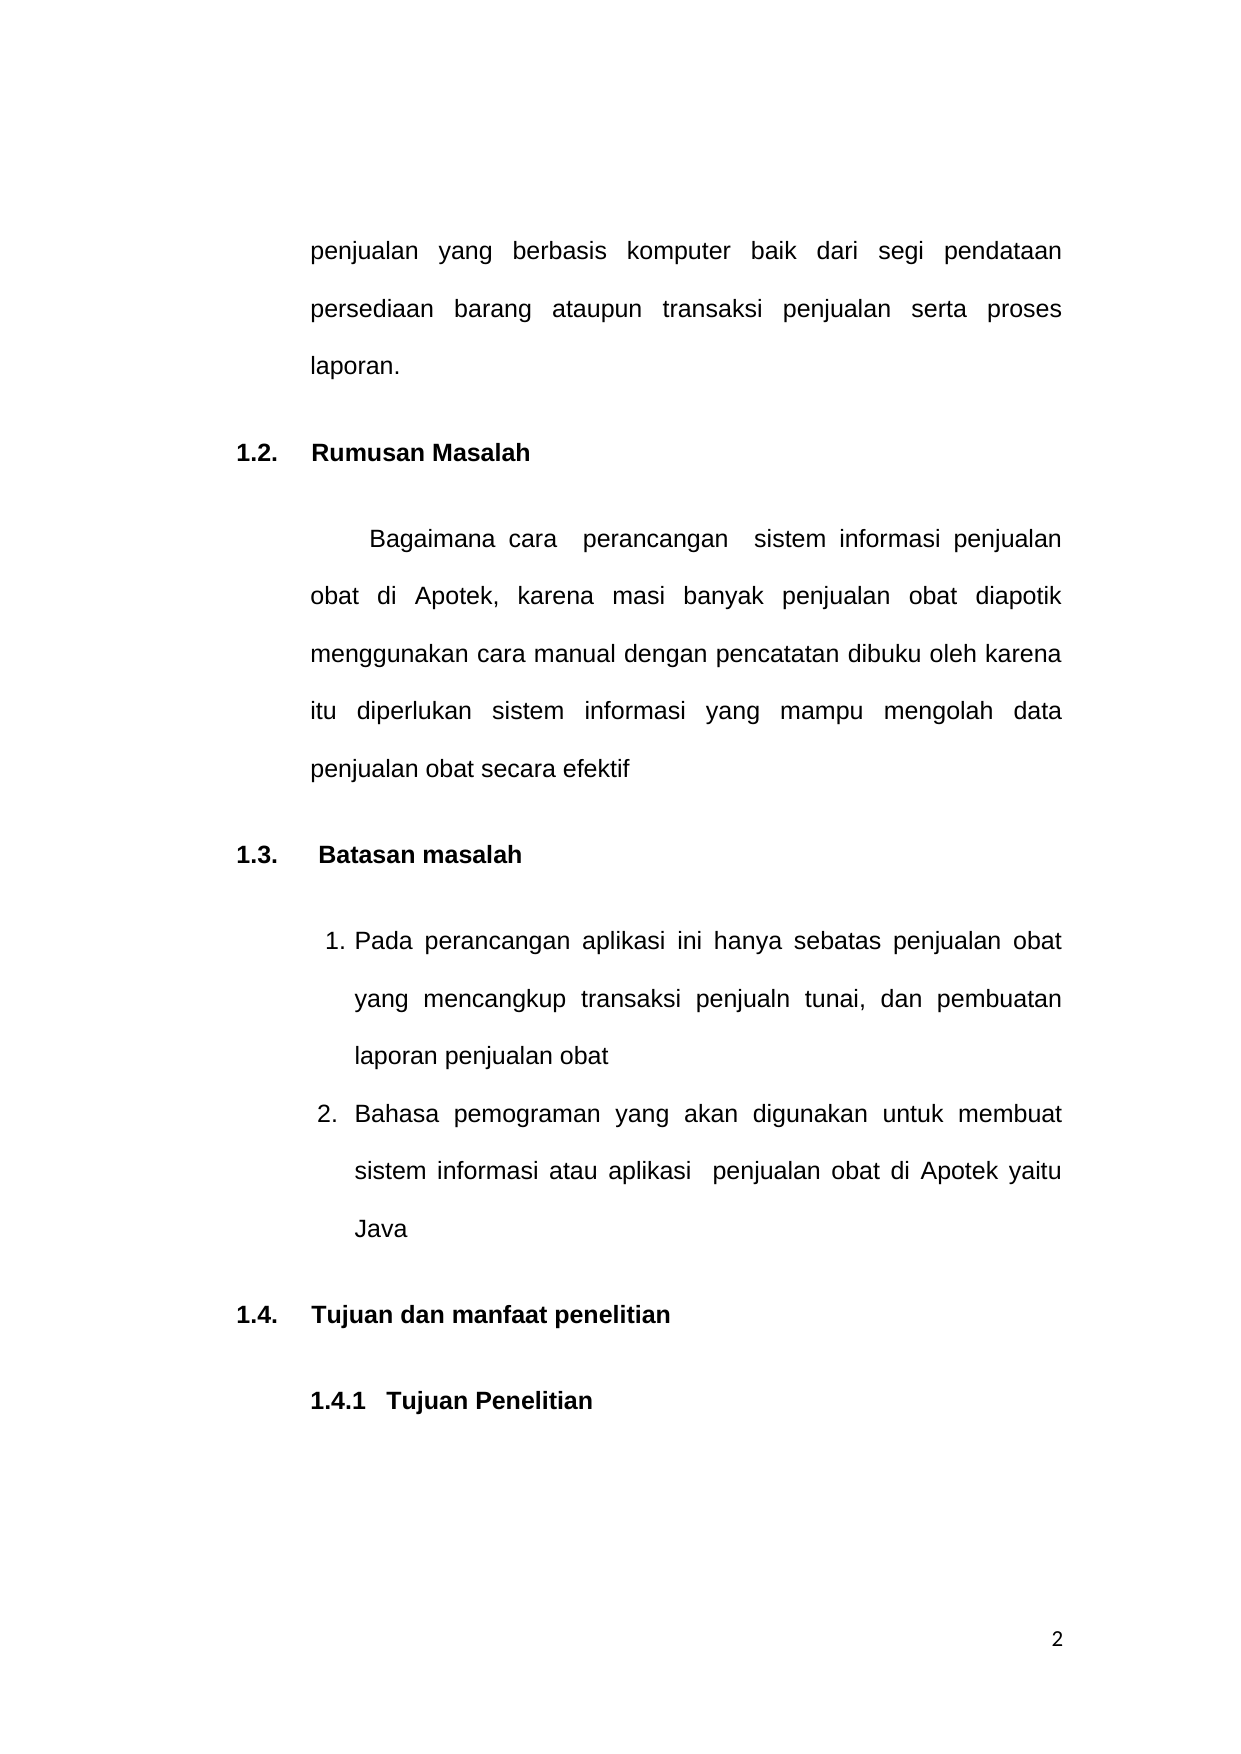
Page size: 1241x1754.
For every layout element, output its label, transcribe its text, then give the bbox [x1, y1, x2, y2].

list Batasan masalah [236, 840, 1063, 869]
list Bahasa pemograman yang akan digunakan untuk membuat sistem informasi atau aplikasi penjualan obat di Apotek yaitu Java [317, 1099, 1063, 1242]
list Tujuan dan manfaat penelitian [236, 1300, 1063, 1329]
list Bagaimana cara perancangan sistem informasi penjualan obat di Apotek, karena masi banyak penjualan obat diapotik menggunakan cara manual dengan pencatatan dibuku oleh karena itu diperlukan sistem informasi yang mampu mengolah data penjualan obat secara efektif [310, 524, 1063, 782]
list Tujuan Penelitian [310, 1386, 1063, 1415]
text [310, 236, 1063, 380]
list Rumusan Masalah [236, 437, 1063, 466]
list Pada perancangan aplikasi ini hanya sebatas penjualan obat yang mencangkup transaksi penjualn tunai, dan pembuatan laporan penjualan obat [325, 926, 1063, 1070]
